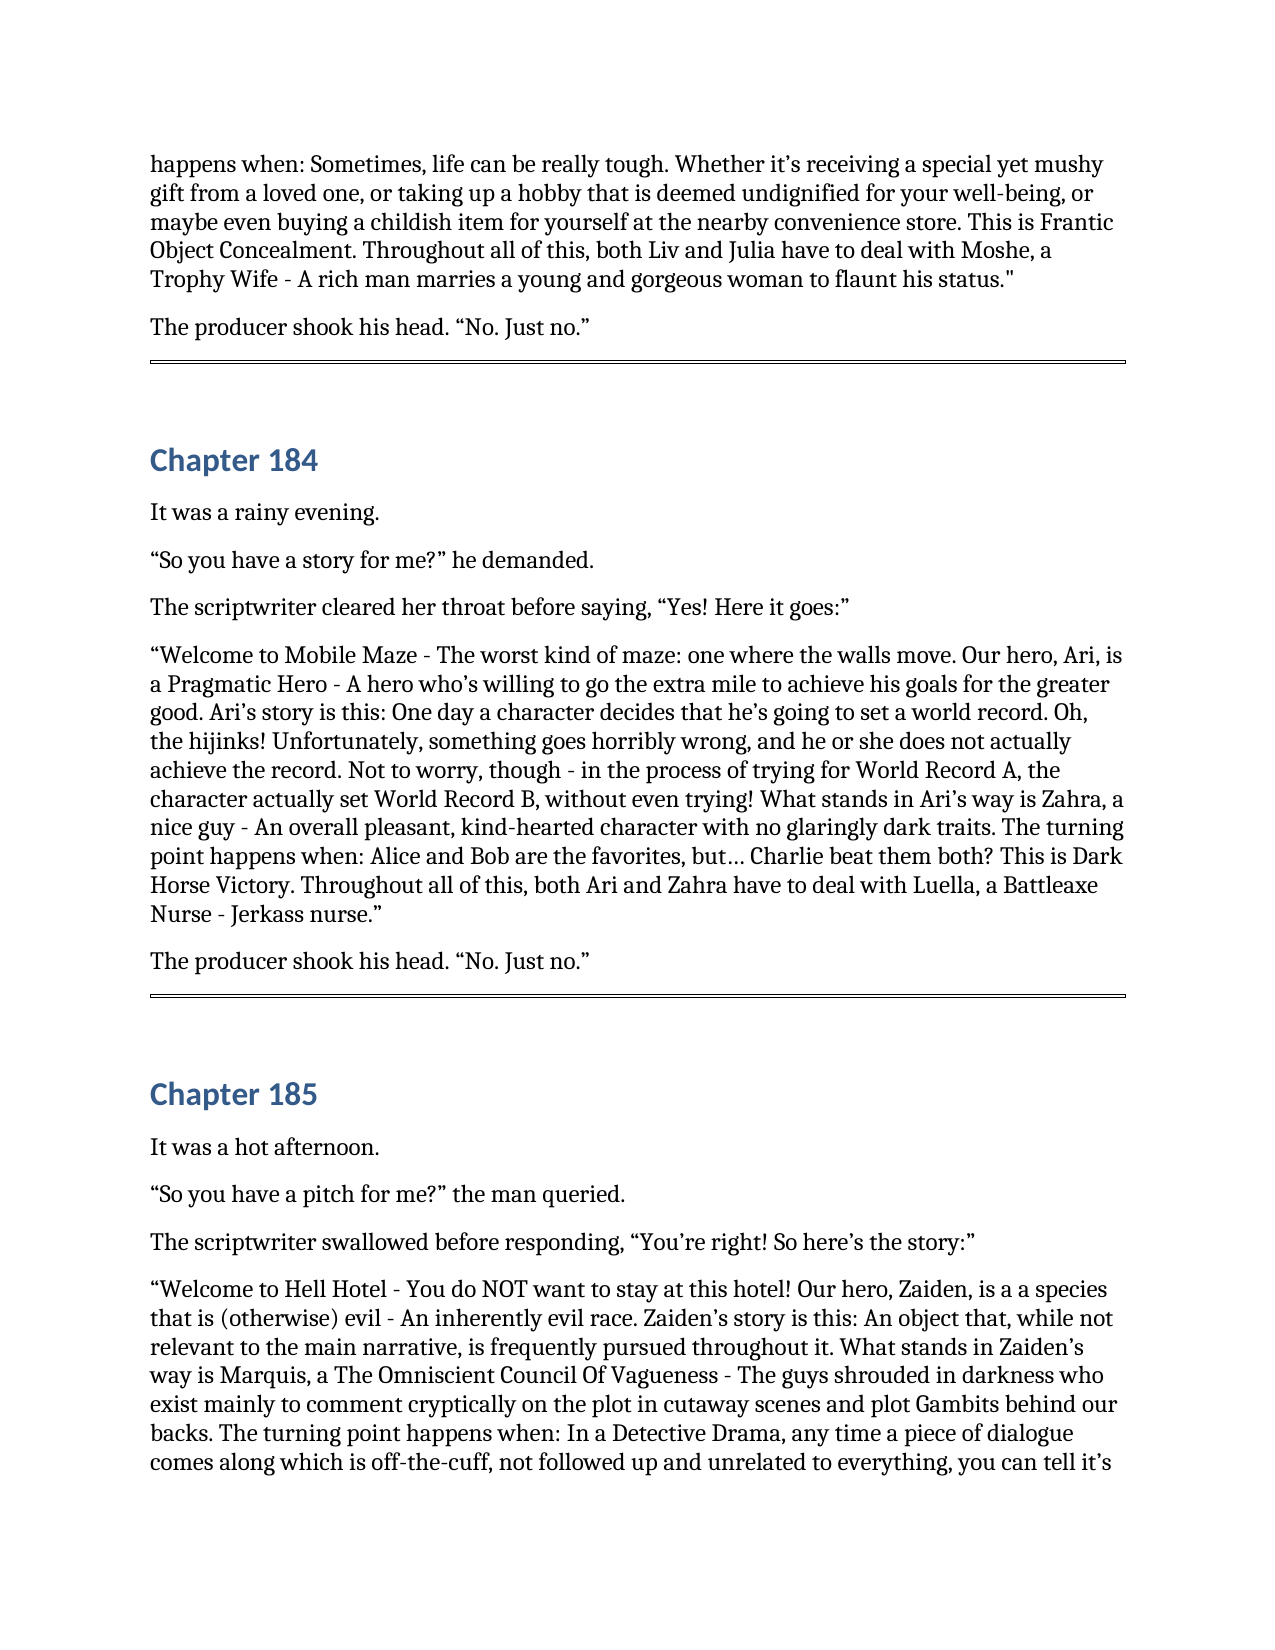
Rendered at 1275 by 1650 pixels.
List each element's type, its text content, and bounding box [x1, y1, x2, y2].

text It was a rainy evening. [150, 498, 1125, 527]
text The producer shook his head. “No. Just no.” [150, 312, 1125, 341]
subtitle Chapter 185 [150, 1073, 1125, 1114]
text “Welcome to Mobile Maze - The worst kind of maze: one where the walls move. Our hero, Ari, is a Pragmatic Hero - A hero who’s willing to go the extra mile to achieve his goals for the greater good. Ari’s story is this: One day a character decides that he’s going to set a world record. Oh, the hijinks! Unfortunately, something goes horribly wrong, and he or she does not actually achieve the record. Not to worry, though - in the process of trying for World Record A, the character actually set World Record B, without even trying! What stands in Ari’s way is Zahra, a nice guy - An overall pleasant, kind-hearted character with no glaringly dark traits. The turning point happens when: Alice and Bob are the favorites, but… Charlie beat them both? This is Dark Horse Victory. Throughout all of this, both Ari and Zahra have to deal with Luella, a Battleaxe Nurse - Jerkass nurse.” [150, 641, 1125, 928]
text The scriptwriter cleared her throat before saying, “Yes! Here it goes:” [150, 593, 1125, 622]
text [150, 1275, 1125, 1476]
text It was a hot afternoon. [150, 1133, 1125, 1161]
text The scriptwriter swallowed before responding, “You’re right! So here’s the story:” [150, 1228, 1125, 1256]
text The producer shook his head. “No. Just no.” [150, 947, 1125, 976]
text “So you have a story for me?” he demanded. [150, 546, 1125, 574]
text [150, 150, 1125, 294]
text “So you have a pitch for me?” the man queried. [150, 1180, 1125, 1209]
subtitle Chapter 184 [150, 439, 1125, 479]
